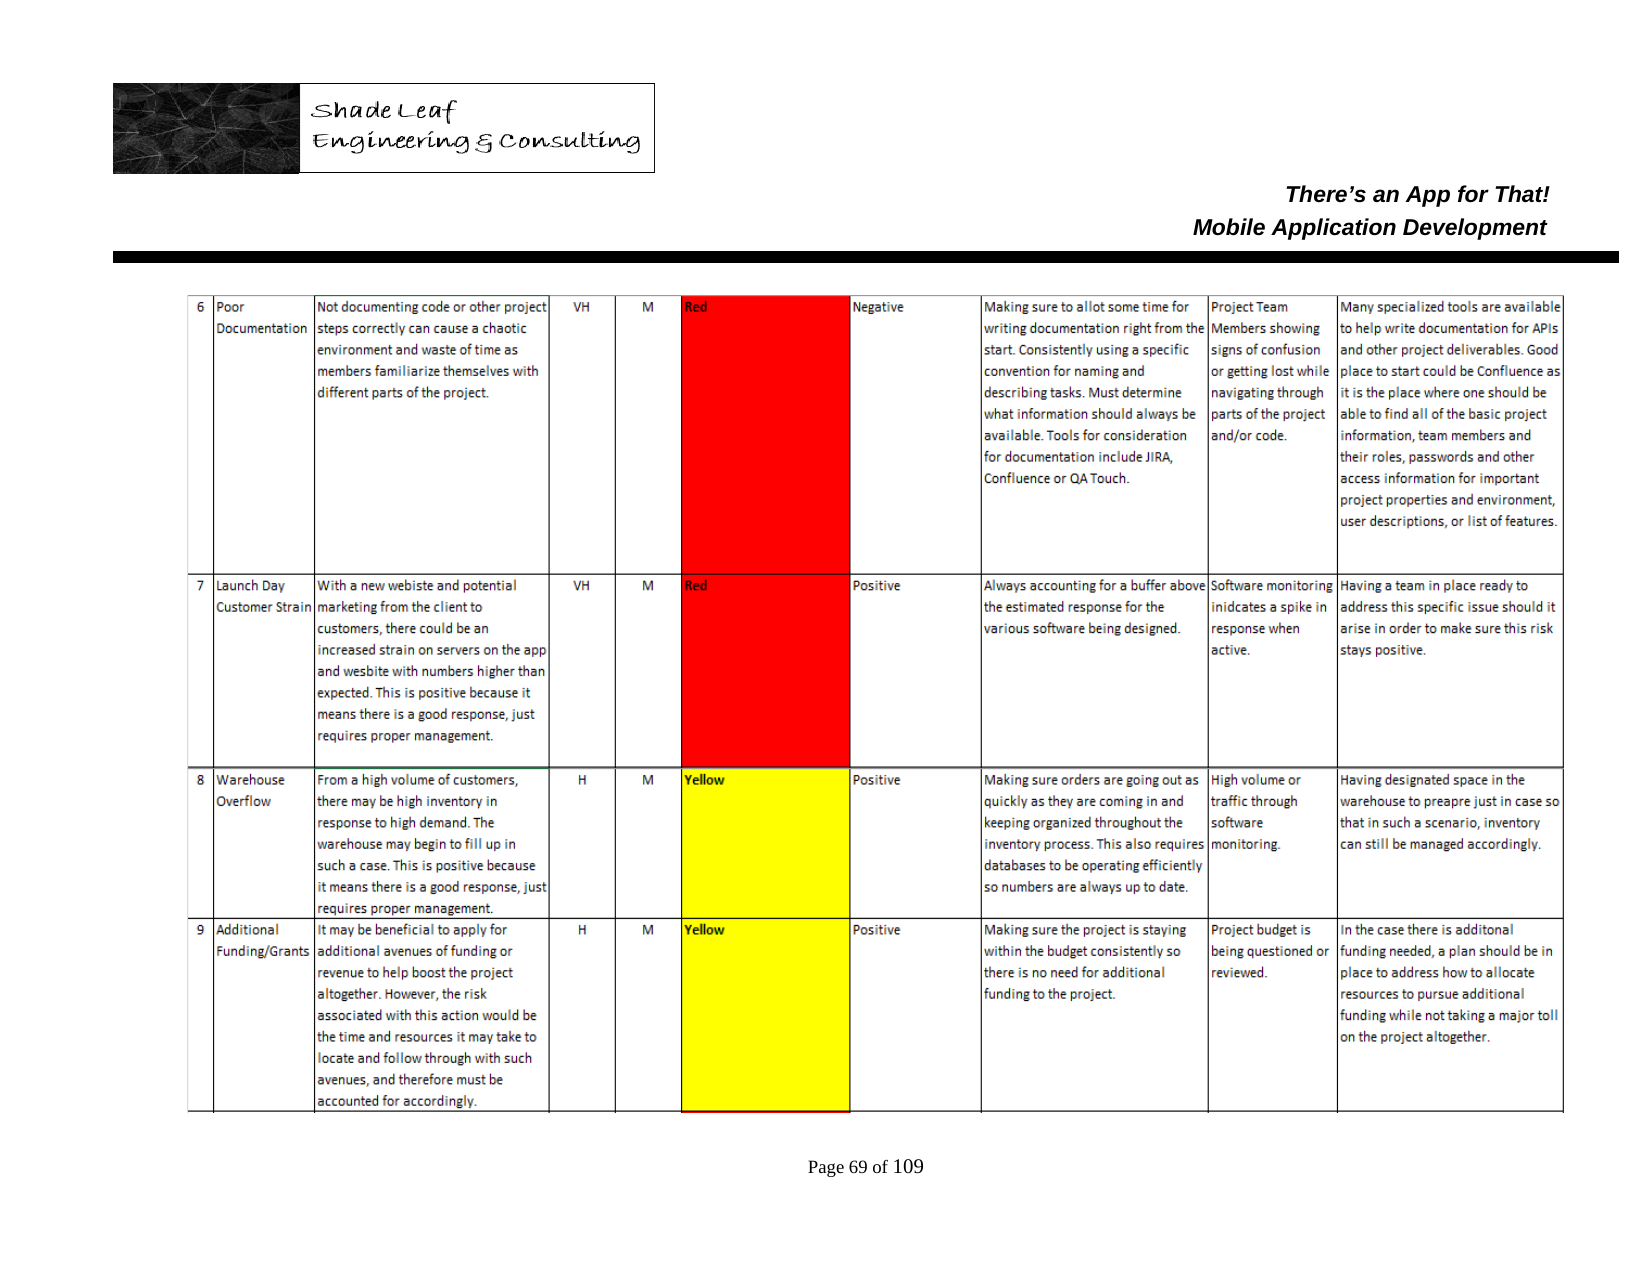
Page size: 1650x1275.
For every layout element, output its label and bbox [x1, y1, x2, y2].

picture [112, 81, 658, 175]
picture [187, 295, 1564, 1113]
